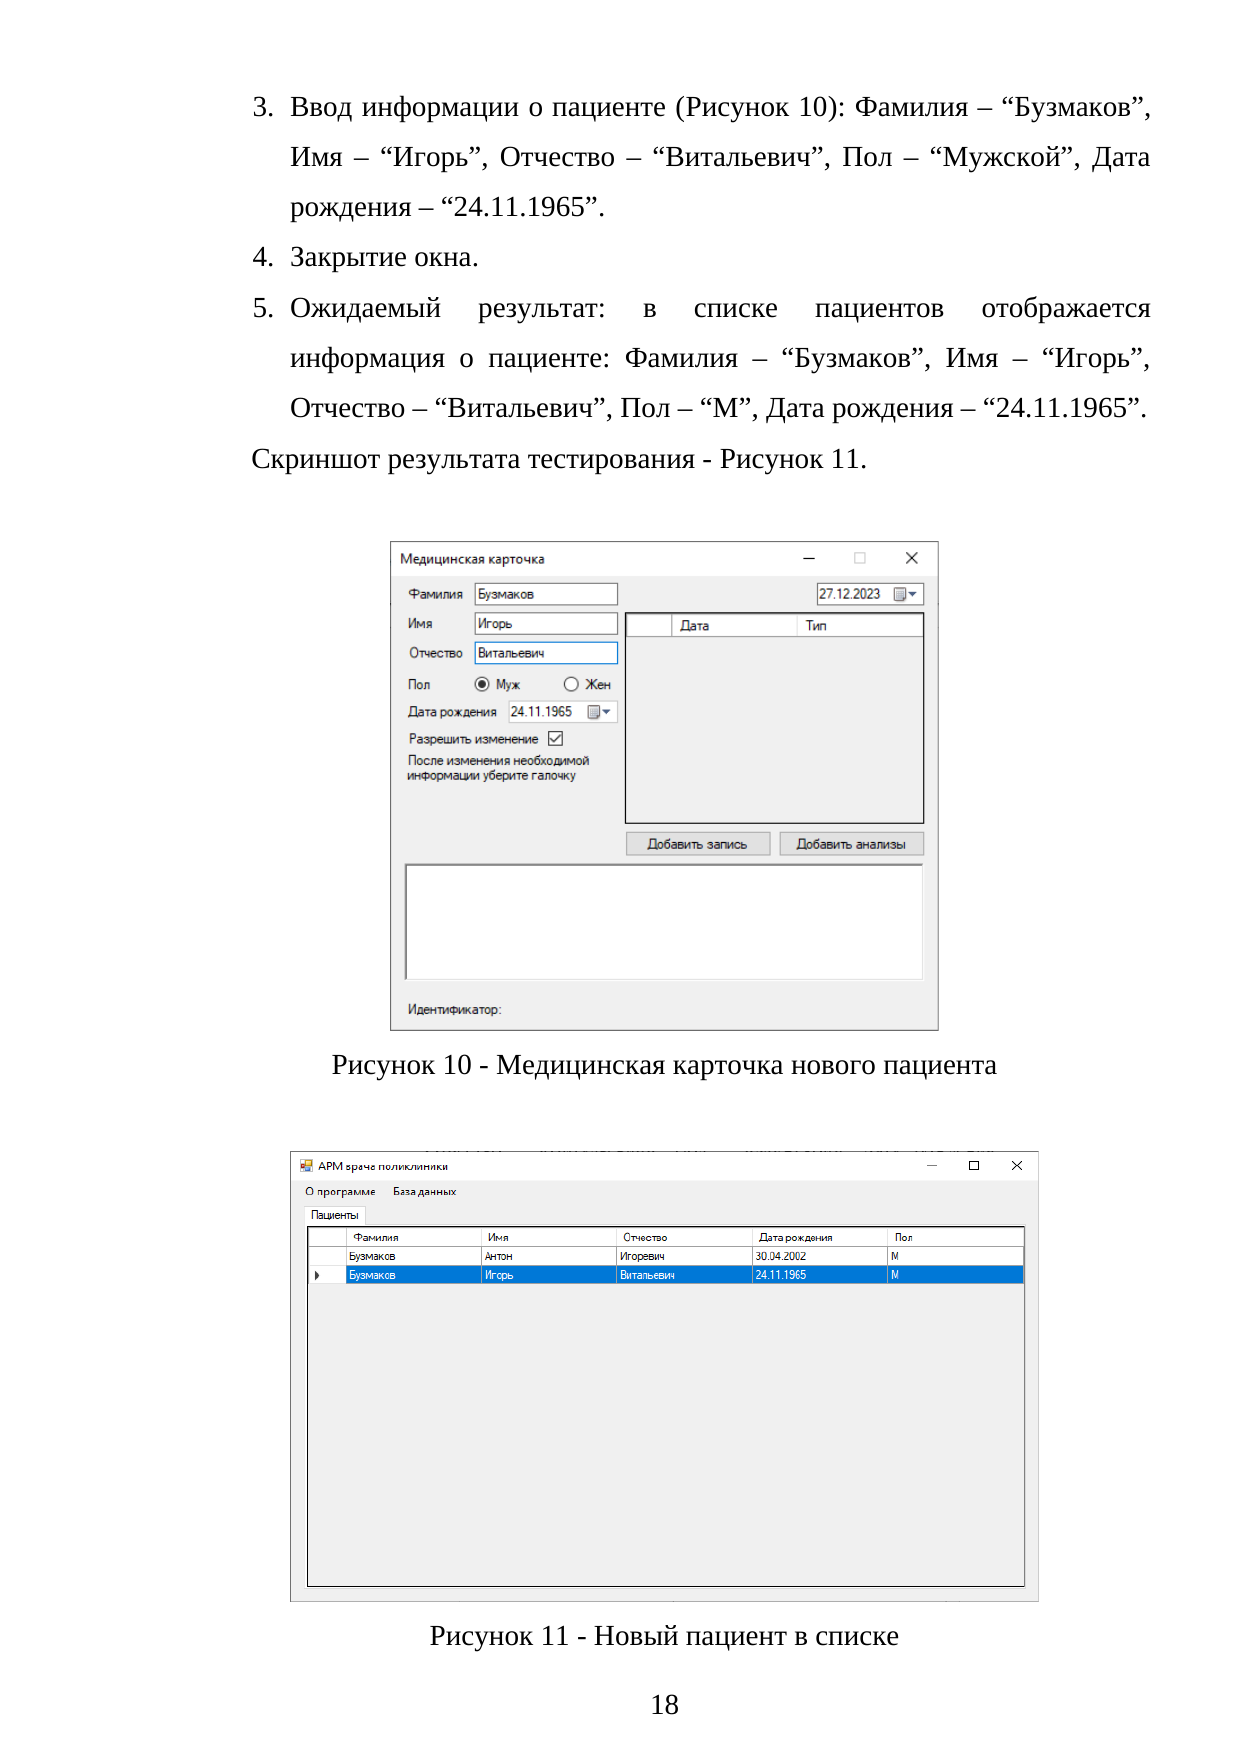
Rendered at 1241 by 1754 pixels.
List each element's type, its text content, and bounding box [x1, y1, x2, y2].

picture [390, 541, 939, 1031]
list Ввод информации о пациенте (Рисунок 10): Фамилия – “Бузмаков”, Имя – “Игорь”, Отчество – “Витальевич”, Пол – “Мужской”, Дата рождения – “24.11.1965”. [252, 89, 1152, 223]
text Скриншот результата тестирования - Рисунок 11. [177, 441, 1152, 474]
text Рисунок 10 - Медицинская карточка нового пациента [177, 1047, 1152, 1080]
list Ожидаемый результат: в списке пациентов отображается информация о пациенте: Фамилия – “Бузмаков”, Имя – “Игорь”, Отчество – “Витальевич”, Пол – “М”, Дата рождения – “24.11.1965”. [252, 290, 1152, 424]
list Закрытие окна. [252, 239, 1152, 273]
text Рисунок 11 - Новый пациент в списке [177, 1618, 1152, 1652]
picture [290, 1151, 1039, 1602]
